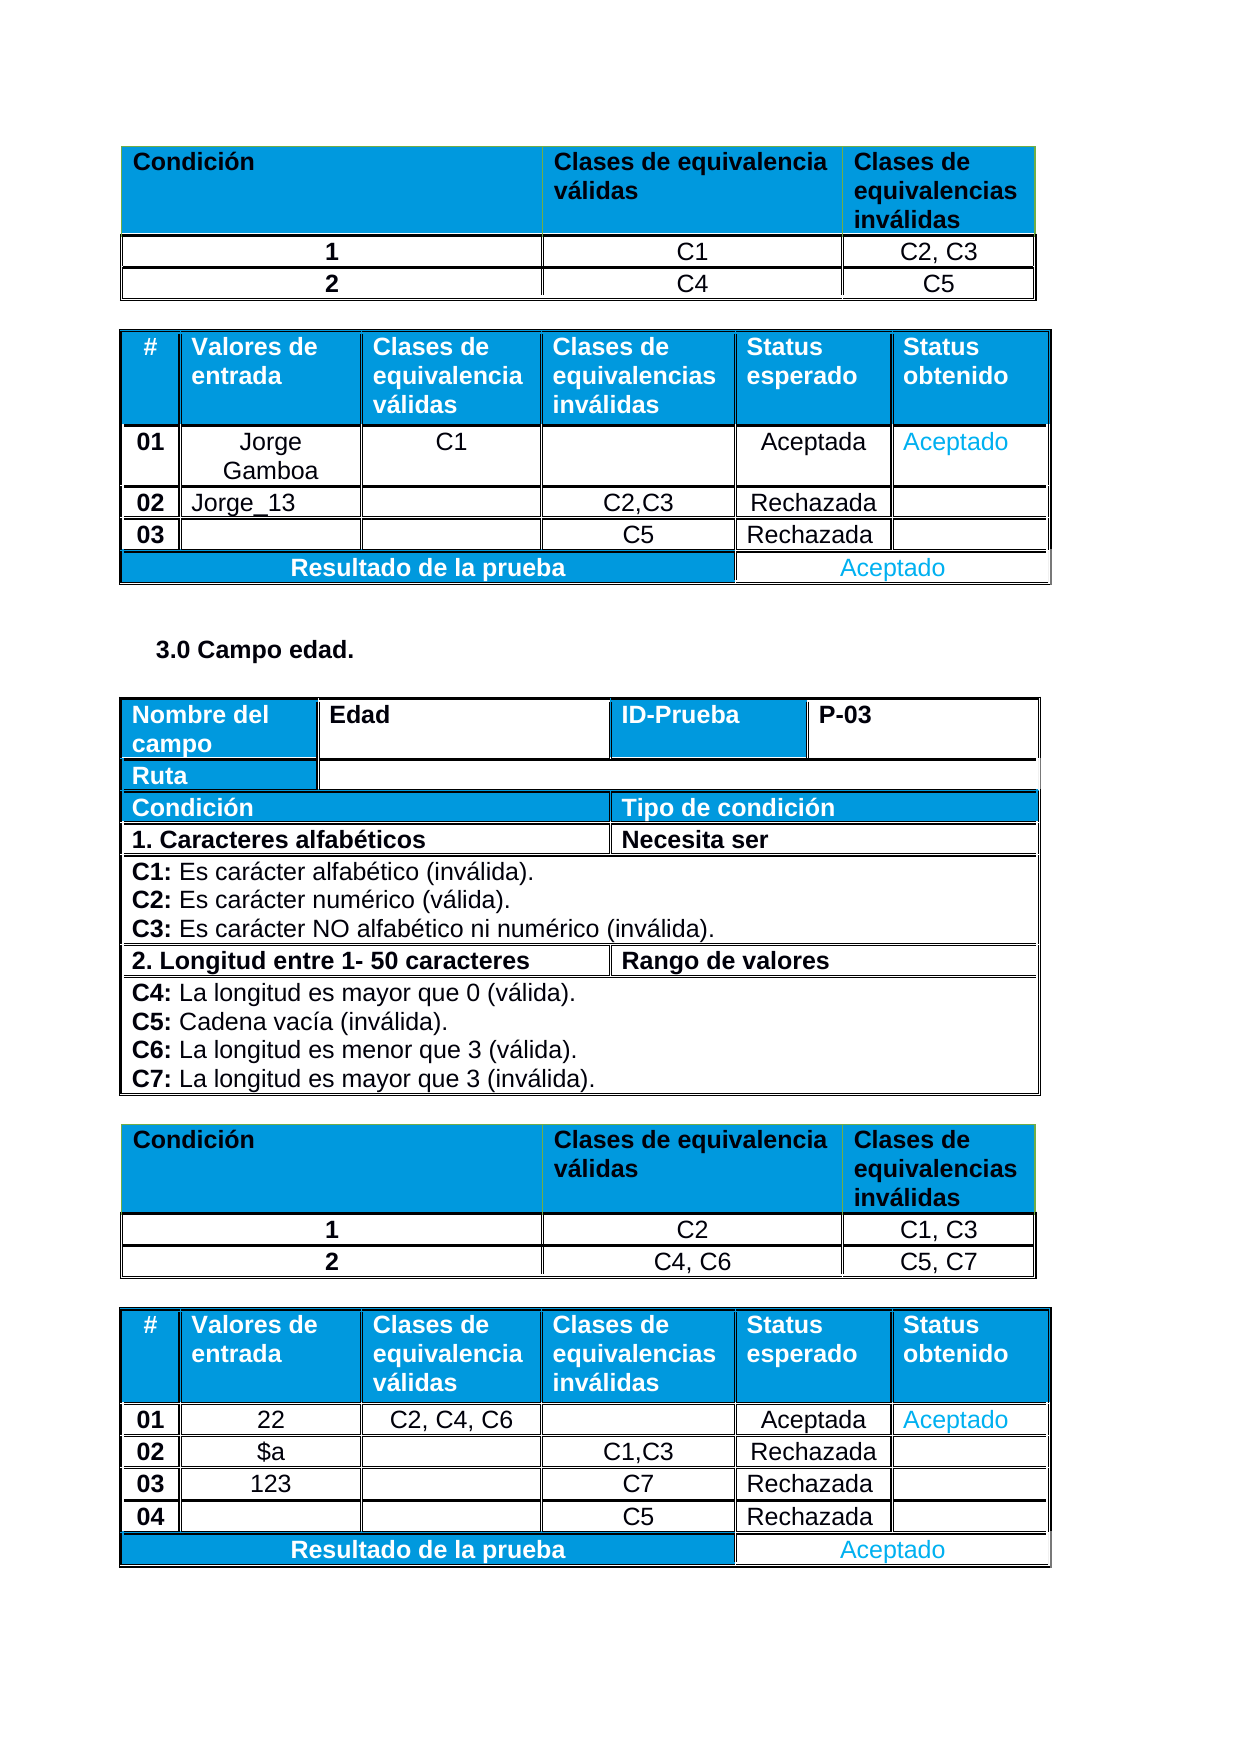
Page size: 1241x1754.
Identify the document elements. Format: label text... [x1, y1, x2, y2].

subtitle 3.0 Campo edad. [156, 635, 1122, 664]
table_cell C4, C6 [543, 1247, 842, 1276]
table_cell 1 [123, 1215, 541, 1244]
table_cell C4 [543, 269, 842, 298]
table_cell [894, 1499, 1048, 1531]
table_header # [122, 1311, 180, 1402]
table_cell Rechazada [737, 1469, 890, 1499]
table_cell C2 [544, 1215, 841, 1244]
table_cell $a [182, 1437, 360, 1466]
table_cell C5, C7 [842, 1244, 1033, 1276]
table_header Clases de equivalencia válidas [543, 1125, 842, 1212]
table_cell C1 [363, 427, 540, 484]
table_cell 22 [182, 1405, 360, 1434]
table_cell [320, 758, 1039, 789]
table_cell Rechazada [737, 1437, 890, 1466]
table_header Status obtenido [892, 1310, 1048, 1402]
table_cell C2, C4, C6 [363, 1405, 540, 1434]
table_cell Aceptada [737, 1405, 890, 1434]
table_header P-03 [808, 700, 1038, 757]
table_cell 01 [122, 424, 178, 484]
table_cell [894, 485, 1050, 516]
table_cell Tipo de condición [610, 789, 1039, 821]
table_cell C5 [543, 520, 734, 549]
table_cell Jorge_13 [182, 488, 360, 516]
table_header Clases de equivalencias inválidas [541, 1308, 735, 1402]
table_cell Jorge Gamboa [182, 427, 360, 484]
table_cell C1,C3 [543, 1437, 734, 1466]
table_header Clases de equivalencias inválidas [843, 1125, 1034, 1212]
table_cell 1. Caracteres alfabéticos [120, 821, 610, 853]
table_header Condición [122, 1125, 542, 1212]
table_cell [363, 1502, 540, 1531]
table_cell [363, 488, 540, 516]
table_cell 02 [120, 485, 178, 516]
table_cell 2. Longitud entre 1- 50 caracteres [122, 943, 609, 975]
table_cell 03 [120, 516, 180, 549]
table_cell Rechazada [737, 488, 890, 516]
table_header Valores de entrada [180, 332, 361, 424]
table_cell [363, 520, 540, 549]
table_header Status obtenido [892, 332, 1048, 424]
table_cell Aceptado [735, 1531, 1050, 1564]
table_header Edad [318, 699, 610, 757]
table_cell [894, 1434, 1048, 1466]
table_cell Resultado de la prueba [120, 1531, 735, 1564]
table_cell C4: La longitud es mayor que 0 (válida). C5: Cadena vacía (inválida). C6: La longitud es menor que 3 (válida). C7: La longitud es mayor que 3 (inválida). [122, 975, 1038, 1093]
table_header # [122, 332, 180, 424]
table_cell C5 [842, 266, 1033, 298]
table_cell C1: Es carácter alfabético (inválida). C2: Es carácter numérico (válida). C3: Es carácter NO alfabético ni numérico (inválida). [120, 853, 1039, 943]
table_header Clases de equivalencias inválidas [541, 330, 735, 424]
table_cell 03 [122, 1466, 179, 1499]
table_cell C1, C3 [844, 1215, 1033, 1244]
table_cell Resultado de la prueba [120, 549, 735, 582]
table_header Clases de equivalencia válidas [361, 1308, 541, 1402]
table_header Condición [122, 147, 542, 233]
table_cell Aceptado [894, 1402, 1048, 1434]
table_header Status esperado [735, 1308, 892, 1402]
table_cell C7 [543, 1469, 734, 1499]
table_cell [543, 1405, 734, 1434]
table_header ID-Prueba [610, 698, 807, 757]
table_cell C1 [544, 237, 841, 266]
table_cell Rechazada [737, 1502, 890, 1531]
table_cell 01 [122, 1402, 179, 1434]
table_cell C5 [543, 1502, 734, 1531]
table_cell [892, 516, 1050, 549]
table_header Nombre del campo [122, 700, 318, 757]
table_cell Necesita ser [610, 821, 1039, 853]
table_header Valores de entrada [180, 1310, 361, 1402]
table_cell Ruta [120, 758, 316, 789]
table_cell Aceptada [737, 427, 890, 484]
table_header Clases de equivalencias inválidas [843, 147, 1034, 233]
table_cell Rango de valores [612, 943, 1038, 975]
table_cell 2 [123, 269, 542, 298]
table_header Clases de equivalencia válidas [361, 330, 541, 424]
table_cell C2,C3 [543, 488, 734, 516]
table_cell Rechazada [737, 520, 890, 549]
table_cell 04 [122, 1499, 178, 1531]
table_header Status esperado [735, 330, 892, 424]
table_cell 1 [123, 237, 541, 266]
table_cell Aceptado [894, 424, 1048, 484]
table_cell [182, 1502, 360, 1531]
table_cell [894, 1466, 1048, 1499]
table_cell 123 [182, 1469, 360, 1499]
table_cell Aceptado [735, 549, 1050, 582]
table_cell [363, 1437, 540, 1466]
table_cell Condición [120, 789, 610, 821]
table_cell 2 [123, 1247, 542, 1276]
table_cell [543, 427, 734, 484]
table_header Clases de equivalencia válidas [543, 147, 842, 233]
table_cell C2, C3 [844, 237, 1033, 266]
table_cell [363, 1469, 540, 1499]
table_cell [182, 520, 360, 549]
table_cell 02 [122, 1434, 179, 1466]
